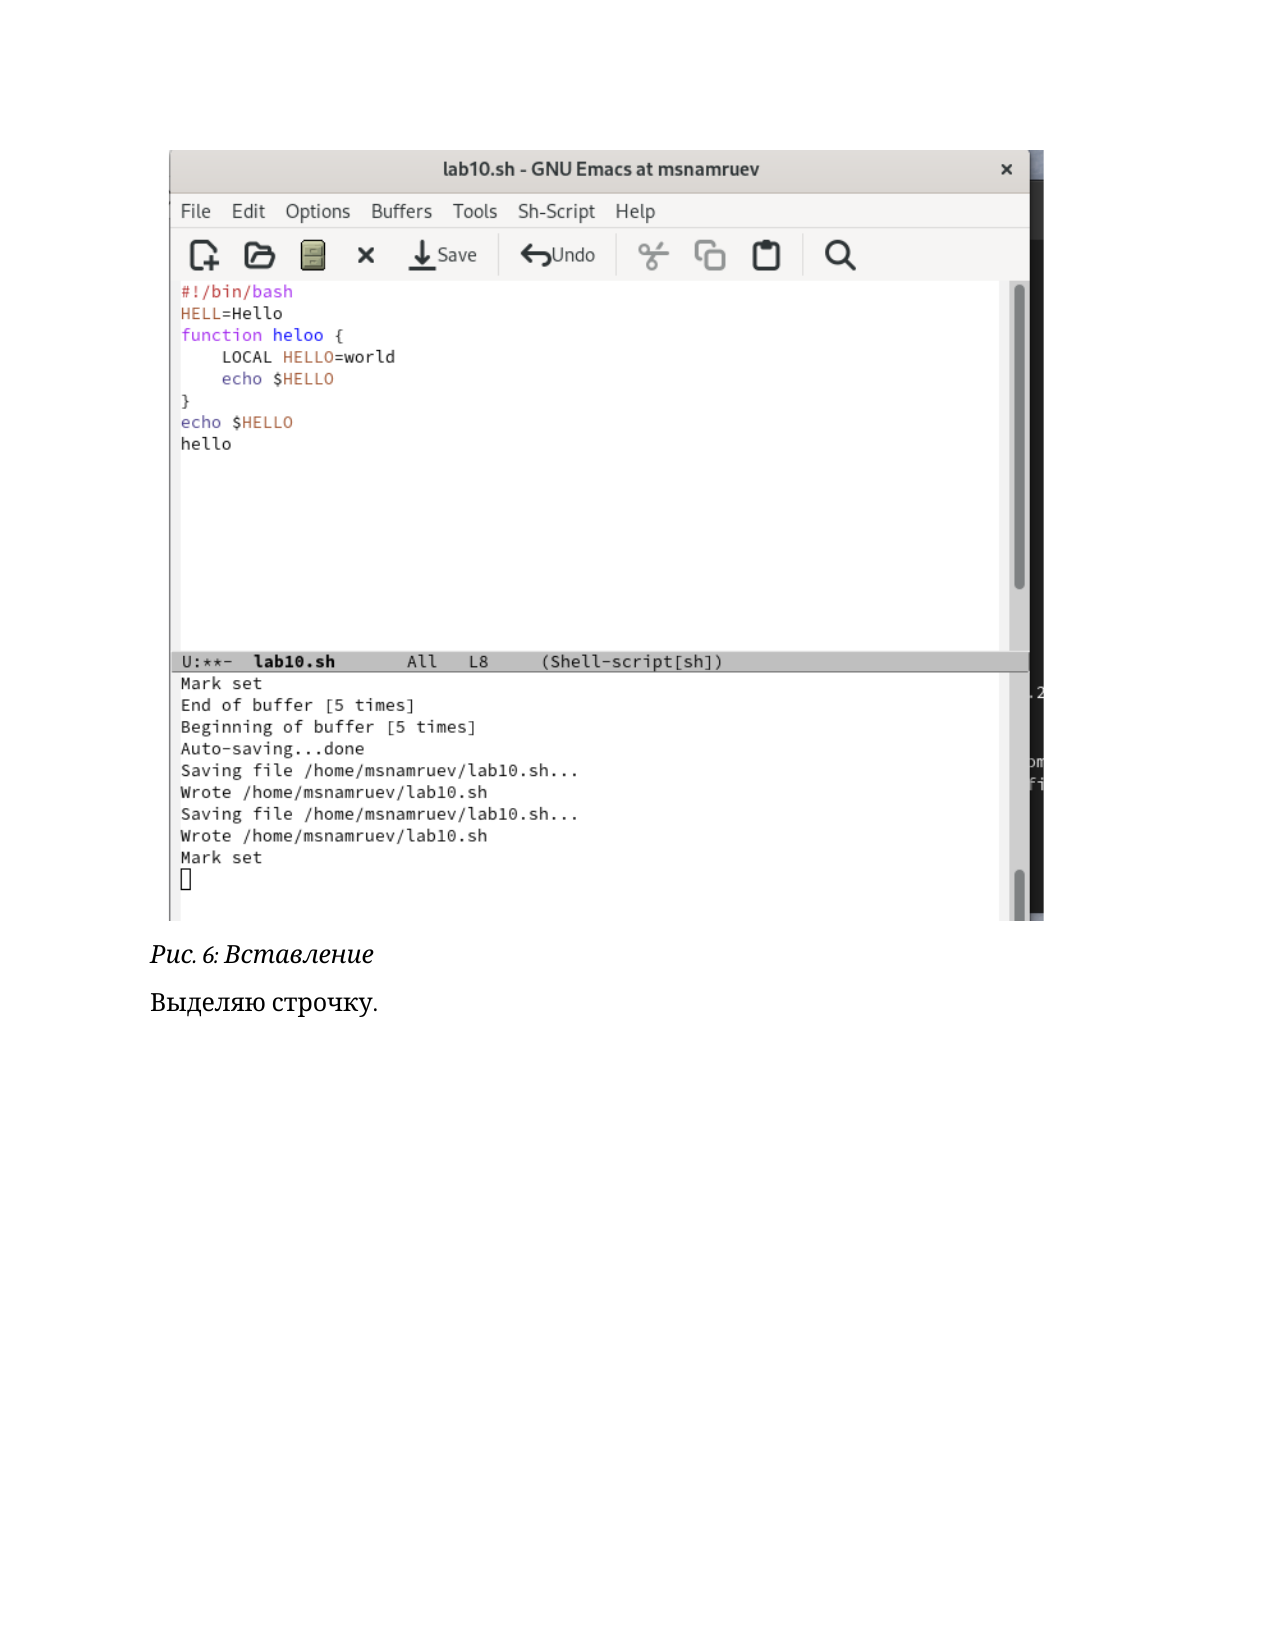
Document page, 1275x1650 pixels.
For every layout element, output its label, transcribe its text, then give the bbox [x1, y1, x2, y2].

picture [168, 150, 1044, 921]
text Выделяю строчку. [150, 988, 1125, 1017]
text Рис. 6: Вставление [150, 941, 1125, 970]
